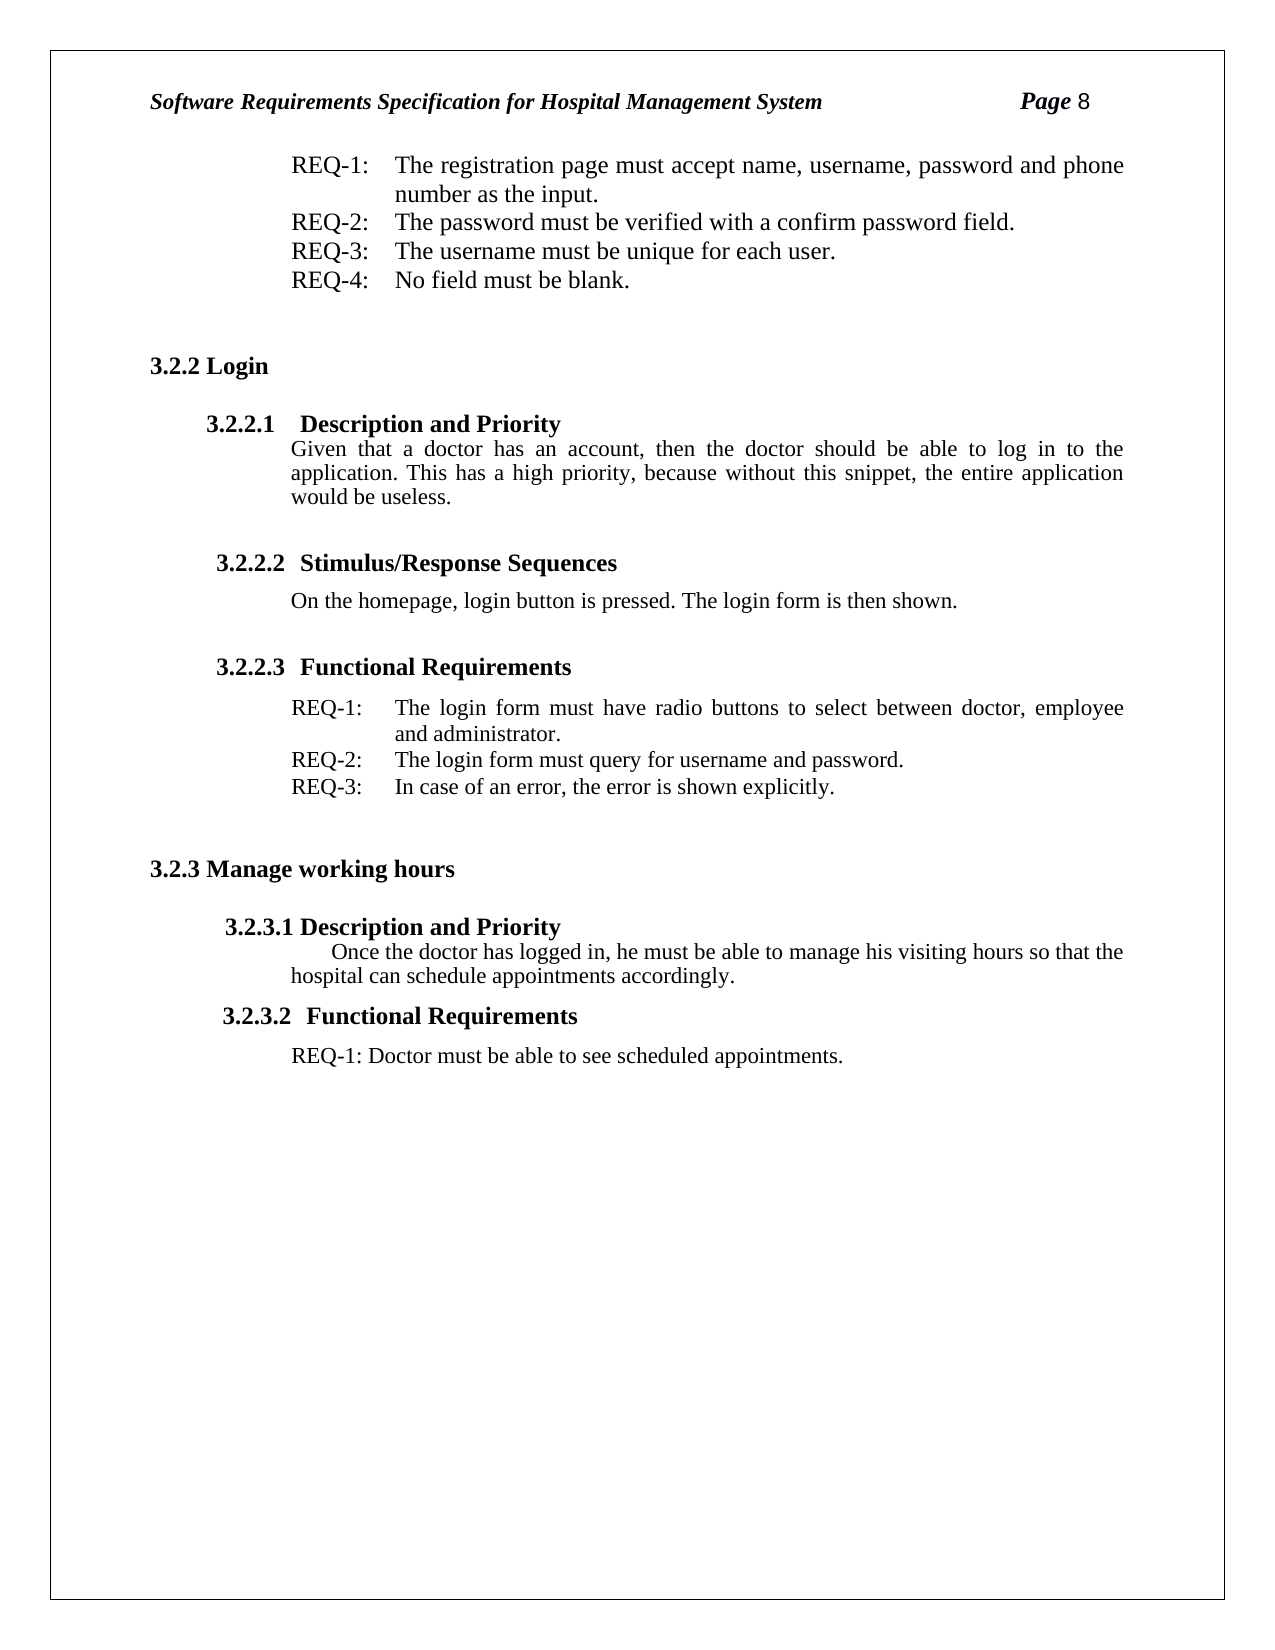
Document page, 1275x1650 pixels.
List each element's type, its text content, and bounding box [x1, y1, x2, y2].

text 3.2.2 Login [150, 351, 1125, 380]
text 3.2.2.3 Functional Requirements [216, 652, 1125, 681]
text REQ-2: The login form must query for username and password. [291, 746, 1125, 773]
text 3.2.3.1 Description and Priority [150, 912, 1125, 941]
text 3.2.2.2 Stimulus/Response Sequences [216, 548, 1125, 577]
text 3.2.3.2 Functional Requirements [216, 1001, 1125, 1030]
text Once the doctor has logged in, he must be able to manage his visiting hours so that the hospital can schedule appointments accordingly. [216, 941, 1125, 988]
text REQ-1: The login form must have radio buttons to select between doctor, employee and administrator. [291, 694, 1125, 746]
text REQ-4: No field must be blank. [291, 265, 1125, 294]
text REQ-1: Doctor must be able to see scheduled appointments. [291, 1042, 1125, 1069]
text 3.2.3 Manage working hours [150, 854, 1125, 883]
text Given that a doctor has an account, then the doctor should be able to log in to the application. This has a high priority, because without this snippet, the entire application would be useless. [216, 437, 1125, 509]
text REQ-1: The registration page must accept name, username, password and phone number as the input. [291, 150, 1125, 207]
text 3.2.2.1 Description and Priority [150, 409, 1125, 437]
text REQ-2: The password must be verified with a confirm password field. [291, 207, 1125, 236]
text REQ-3: In case of an error, the error is shown explicitly. [291, 773, 1125, 799]
text On the homepage, login button is pressed. The login form is then shown. [216, 590, 1125, 614]
text REQ-3: The username must be unique for each user. [291, 236, 1125, 265]
